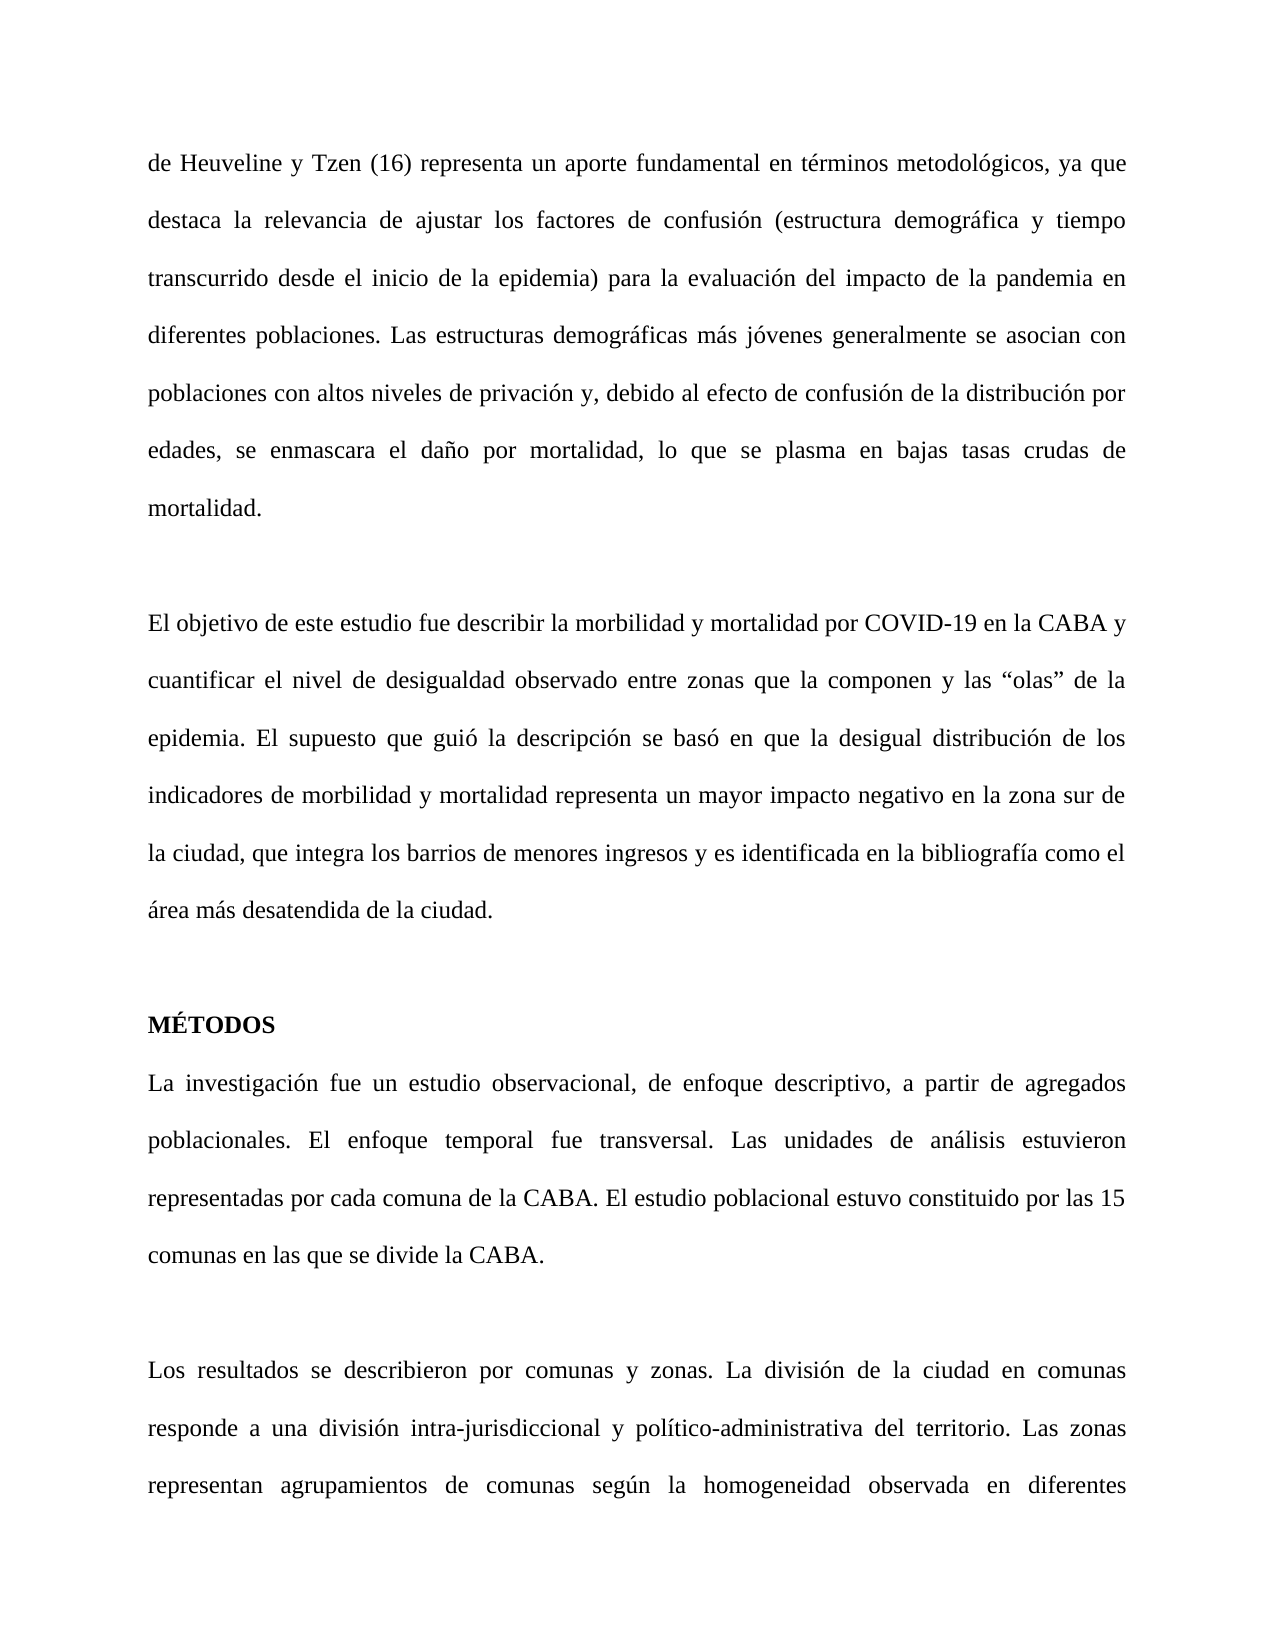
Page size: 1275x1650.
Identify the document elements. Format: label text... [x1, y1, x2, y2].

text MÉTODOS [148, 1010, 1127, 1039]
text La investigación fue un estudio observacional, de enfoque descriptivo, a partir de agregados poblacionales. El enfoque temporal fue transversal. Las unidades de análisis estuvieron representadas por cada comuna de la CABA. El estudio poblacional estuvo constituido por las 15 comunas en las que se divide la CABA. [148, 1068, 1127, 1269]
text El objetivo de este estudio fue describir la morbilidad y mortalidad por COVID-19 en la CABA y cuantificar el nivel de desigualdad observado entre zonas que la componen y las “olas” de la epidemia. El supuesto que guió la descripción se basó en que la desigual distribución de los indicadores de morbilidad y mortalidad representa un mayor impacto negativo en la zona sur de la ciudad, que integra los barrios de menores ingresos y es identificada en la bibliografía como el área más desatendida de la ciudad. [148, 608, 1127, 924]
